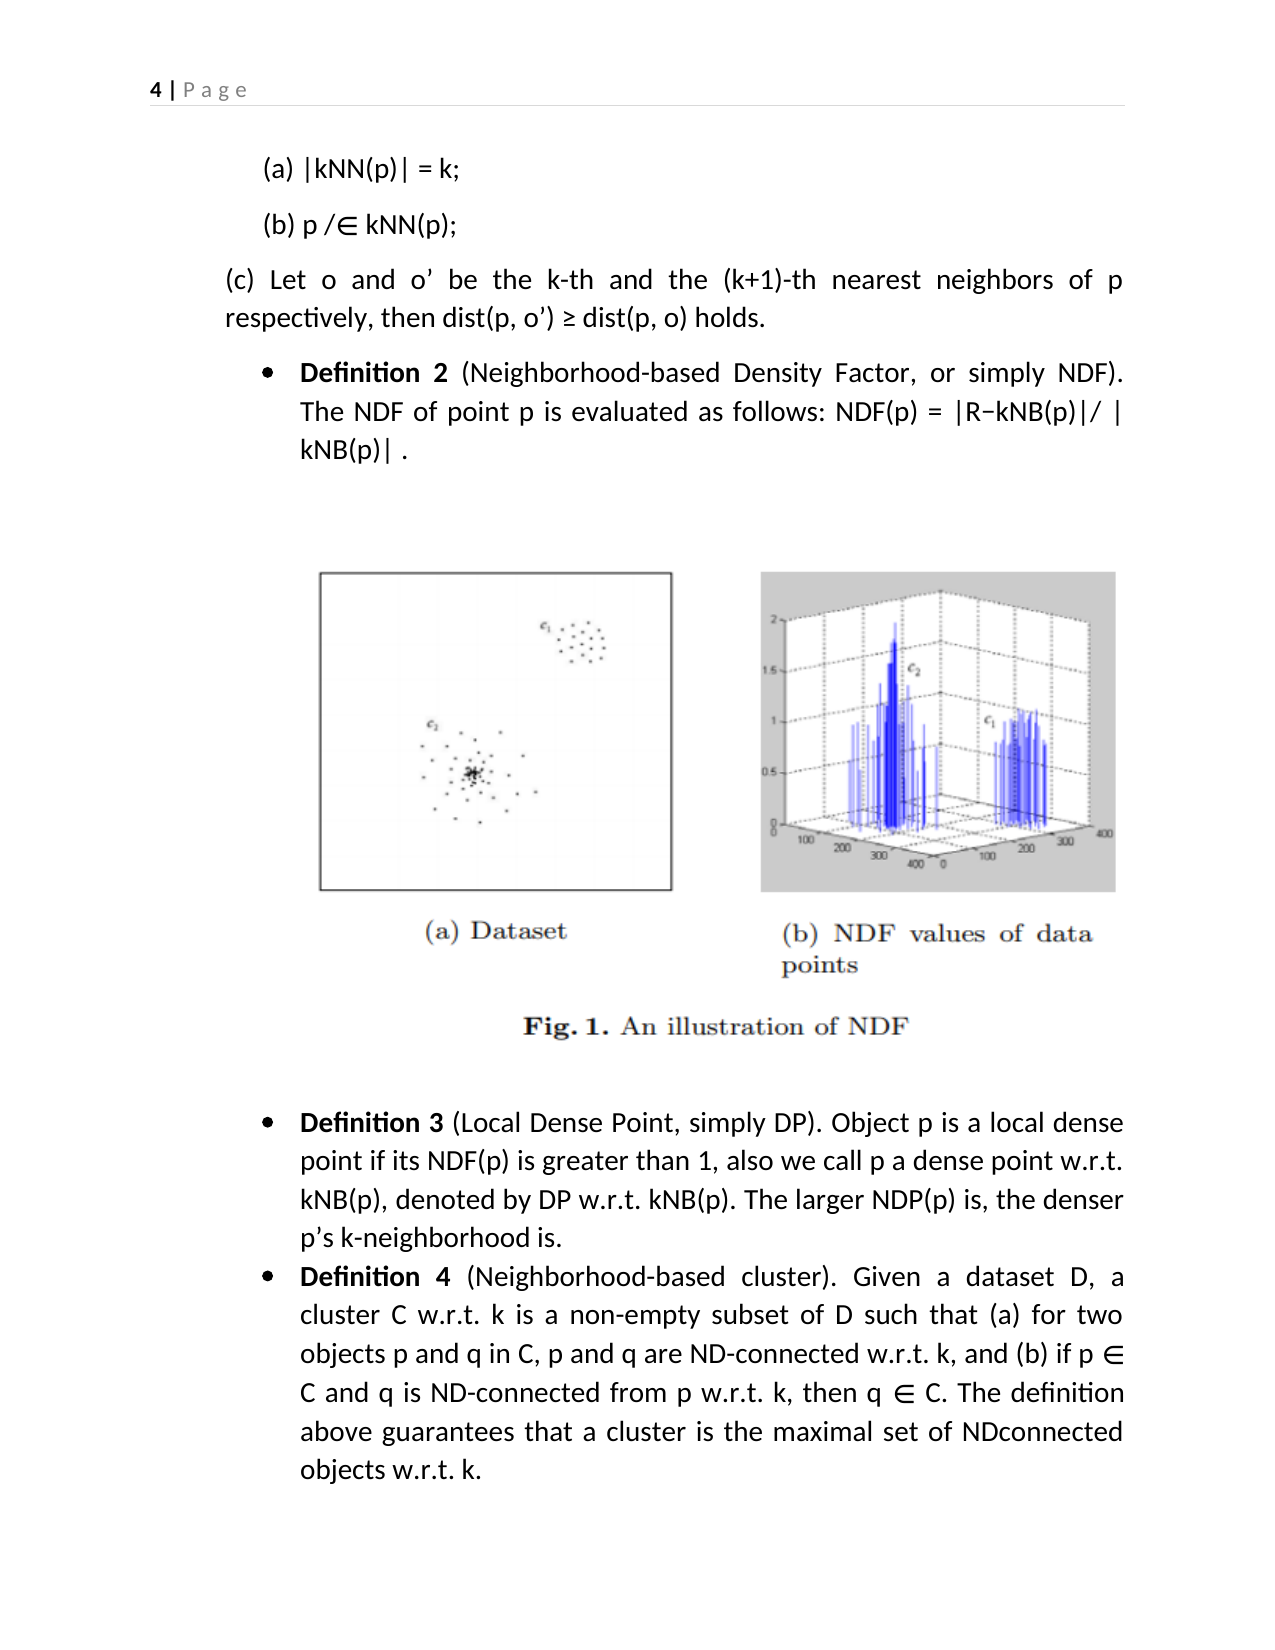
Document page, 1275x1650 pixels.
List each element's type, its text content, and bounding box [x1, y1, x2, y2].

list Definition 3 (Local Dense Point, simply DP). Object p is a local dense point if its NDF(p) is greater than 1, also we call p a dense point w.r.t. kNB(p), denoted by DP w.r.t. kNB(p). The larger NDP(p) is, the denser p’s k-neighborhood is. [262, 1104, 1125, 1255]
text (a) |kNN(p)| = k; [262, 150, 1125, 186]
list Definition 4 (Neighborhood-based cluster). Given a dataset D, a cluster C w.r.t. k is a non-empty subset of D such that (a) for two objects p and q in C, p and q are ND-connected w.r.t. k, and (b) if p ∈ C and q is ND-connected from p w.r.t. k, then q ∈ C. The definition above guarantees that a cluster is the maximal set of NDconnected objects w.r.t. k. [262, 1258, 1125, 1487]
text (c) Let o and o’ be the k-th and the (k+1)-th nearest neighbors of p respectively, then dist(p, o’) ≥ dist(p, o) holds. [225, 261, 1125, 335]
text (b) p /∈ kNN(p); [262, 205, 1125, 241]
picture [300, 565, 1140, 1056]
list Definition 2 (Neighborhood-based Density Factor, or simply NDF). The NDF of point p is evaluated as follows: NDF(p) = |R−kNB(p)|/ |kNB(p)| . [262, 354, 1125, 467]
